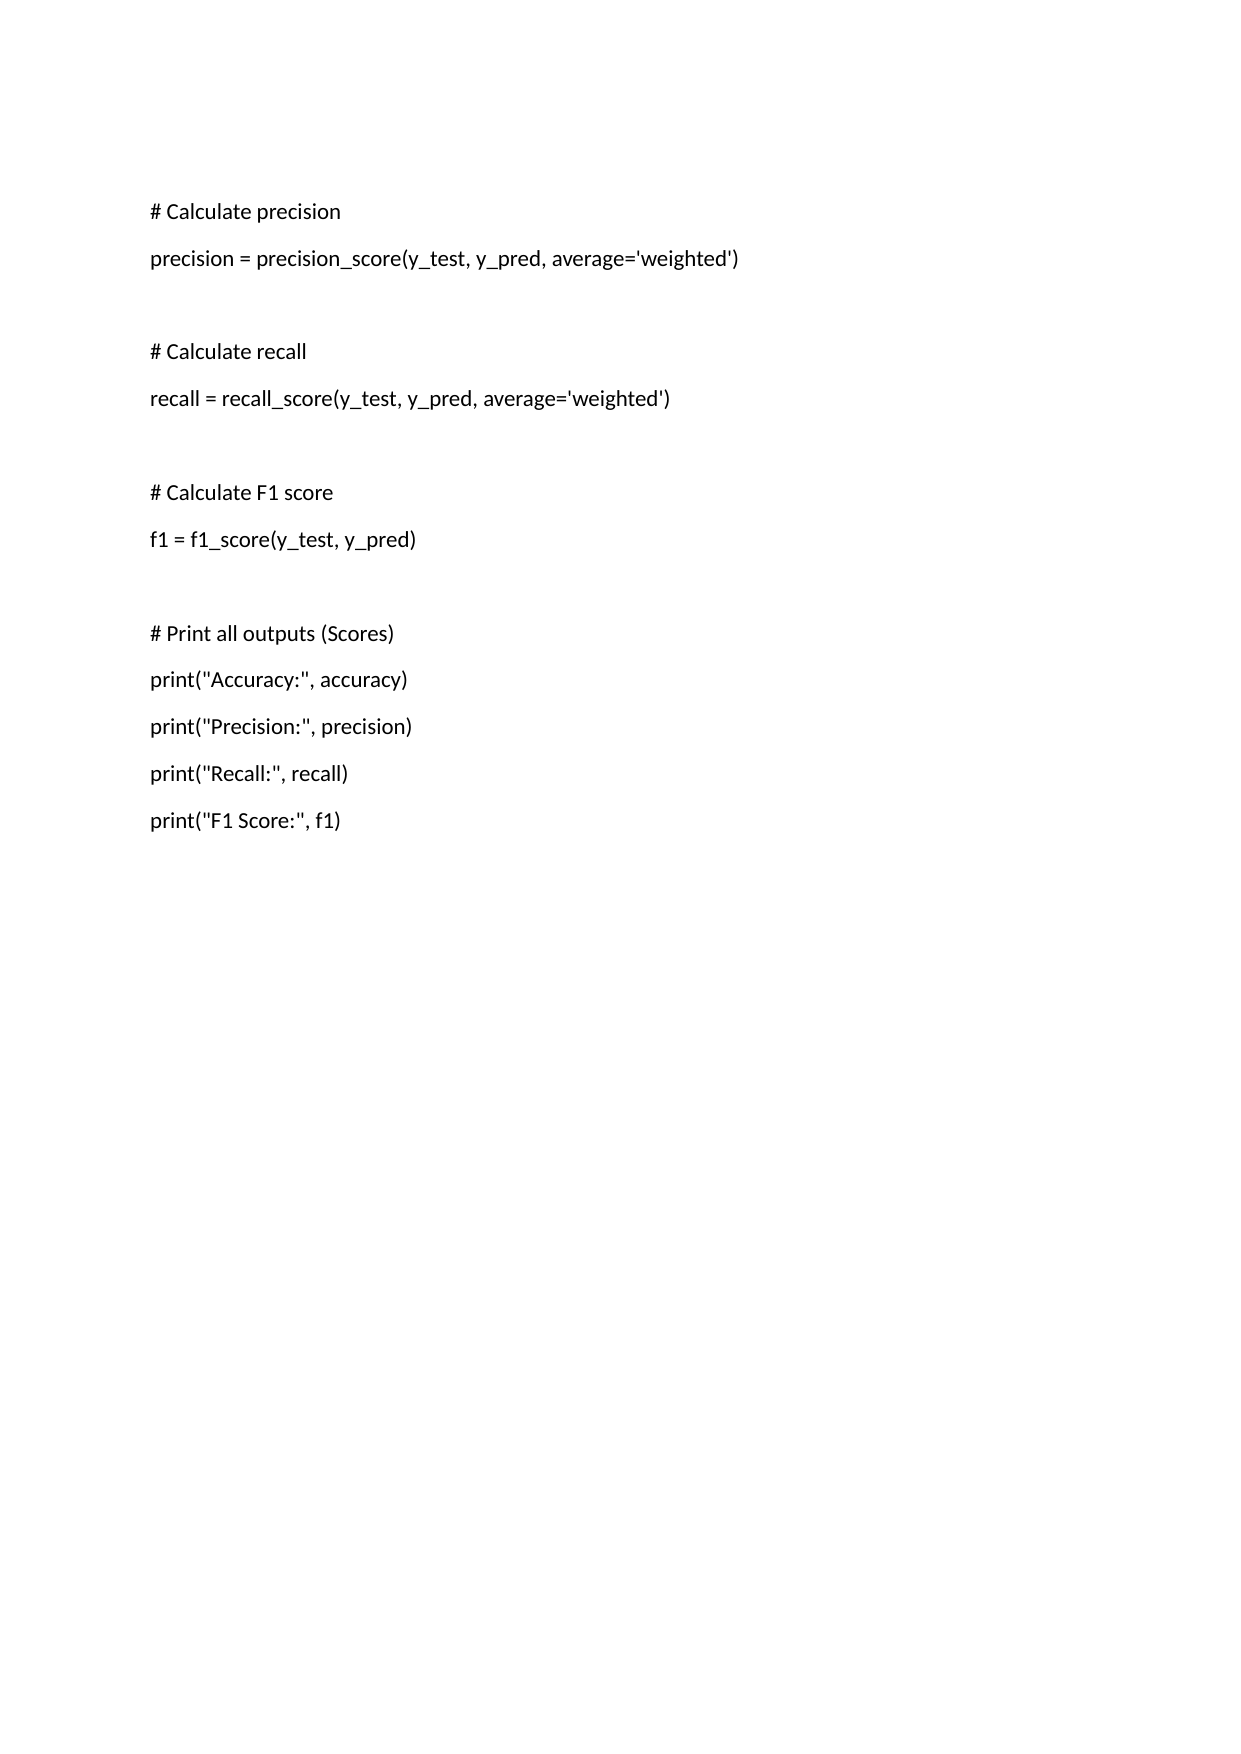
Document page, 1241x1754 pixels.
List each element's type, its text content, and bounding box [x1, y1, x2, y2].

text # Calculate F1 score [150, 478, 1090, 506]
text print("Recall:", recall) [150, 759, 1090, 787]
text f1 = f1_score(y_test, y_pred) [150, 525, 1090, 553]
text print("Accuracy:", accuracy) [150, 666, 1090, 694]
text print("Precision:", precision) [150, 712, 1090, 741]
text print("F1 Score:", f1) [150, 806, 1090, 834]
text # Calculate precision [150, 197, 1090, 225]
text # Print all outputs (Scores) [150, 619, 1090, 647]
text precision = precision_score(y_test, y_pred, average='weighted') [150, 244, 1090, 272]
text # Calculate recall [150, 337, 1090, 366]
text recall = recall_score(y_test, y_pred, average='weighted') [150, 384, 1090, 412]
